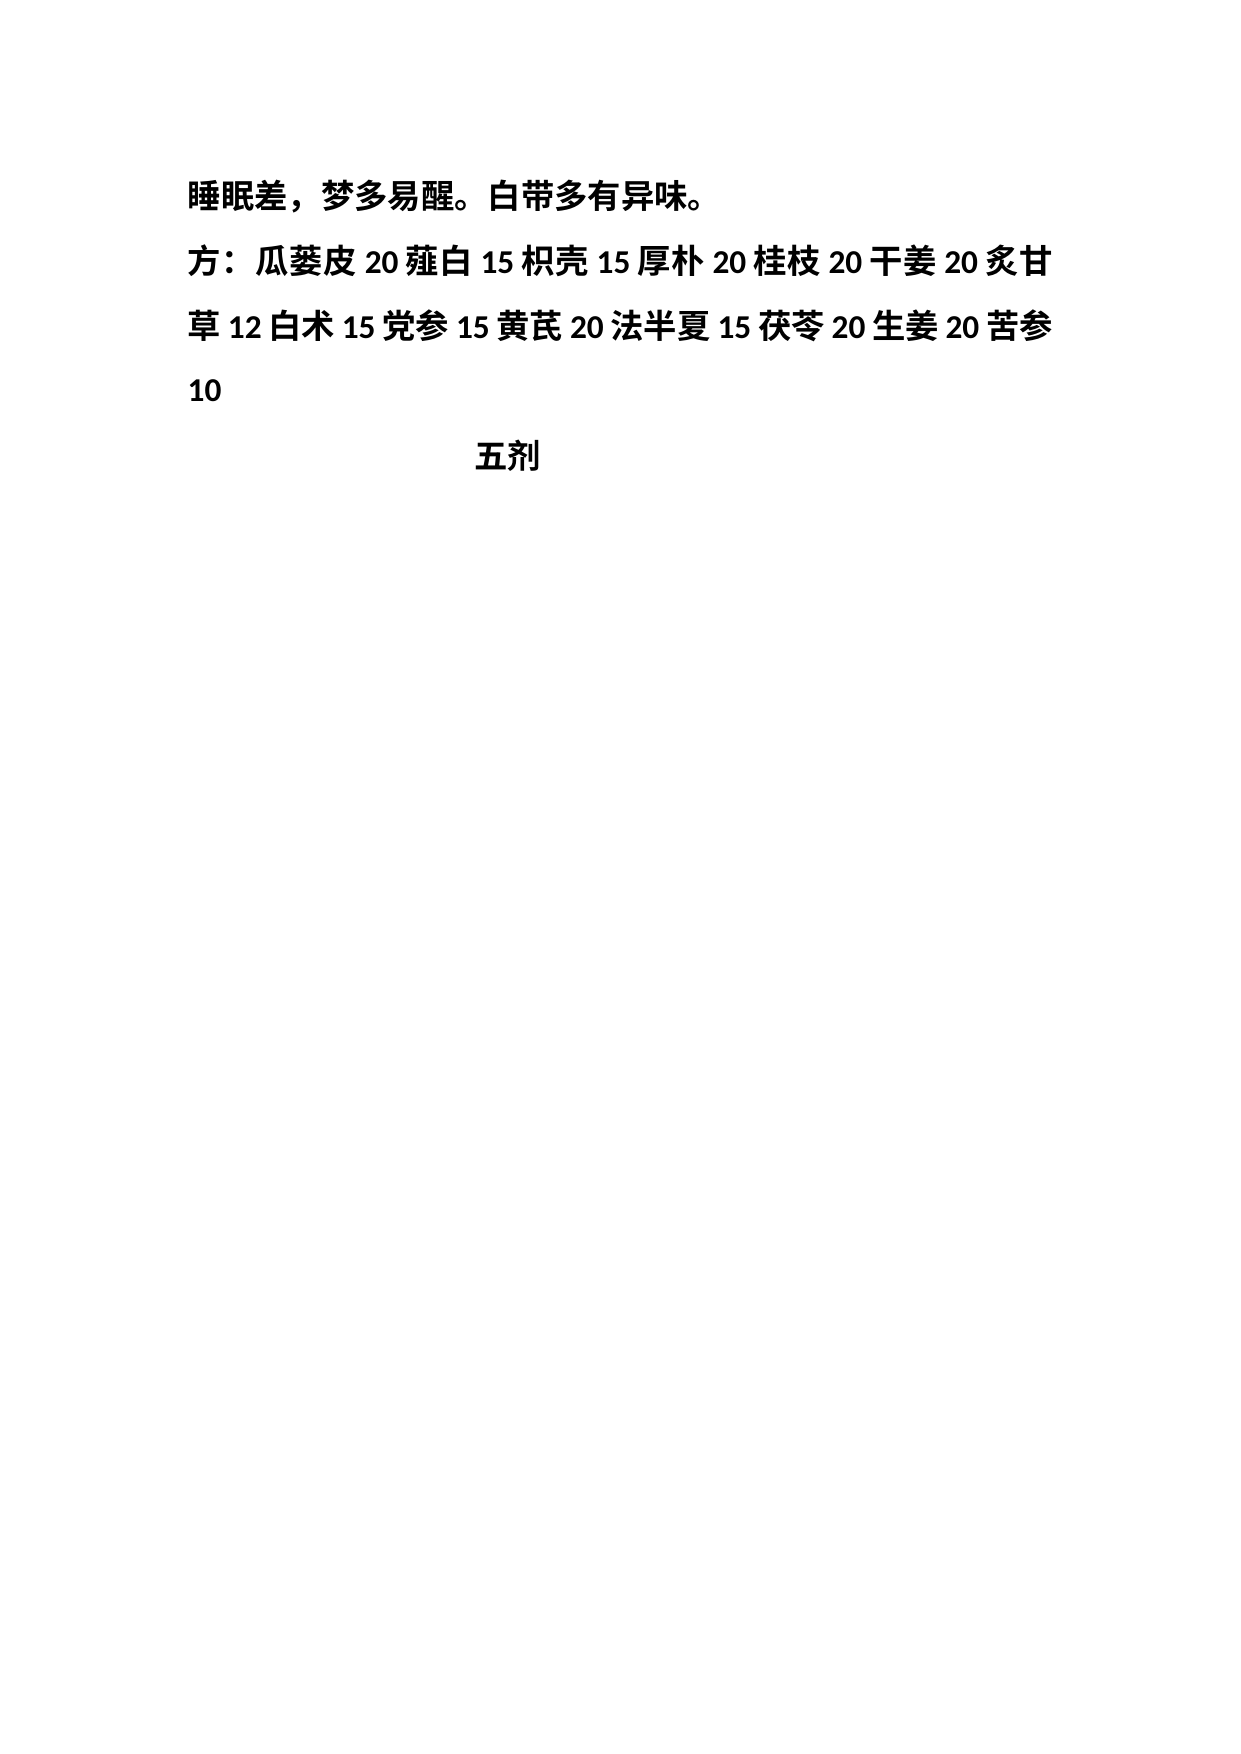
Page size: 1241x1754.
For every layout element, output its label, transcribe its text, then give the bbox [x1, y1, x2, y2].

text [187, 162, 1053, 227]
text 方：瓜蒌皮20薤白15枳壳15厚朴20桂枝20干姜20炙甘草12白术15党参15黄芪20法半夏15茯苓20生姜20苦参10 [187, 227, 1053, 422]
text 五剂 [187, 422, 1053, 487]
